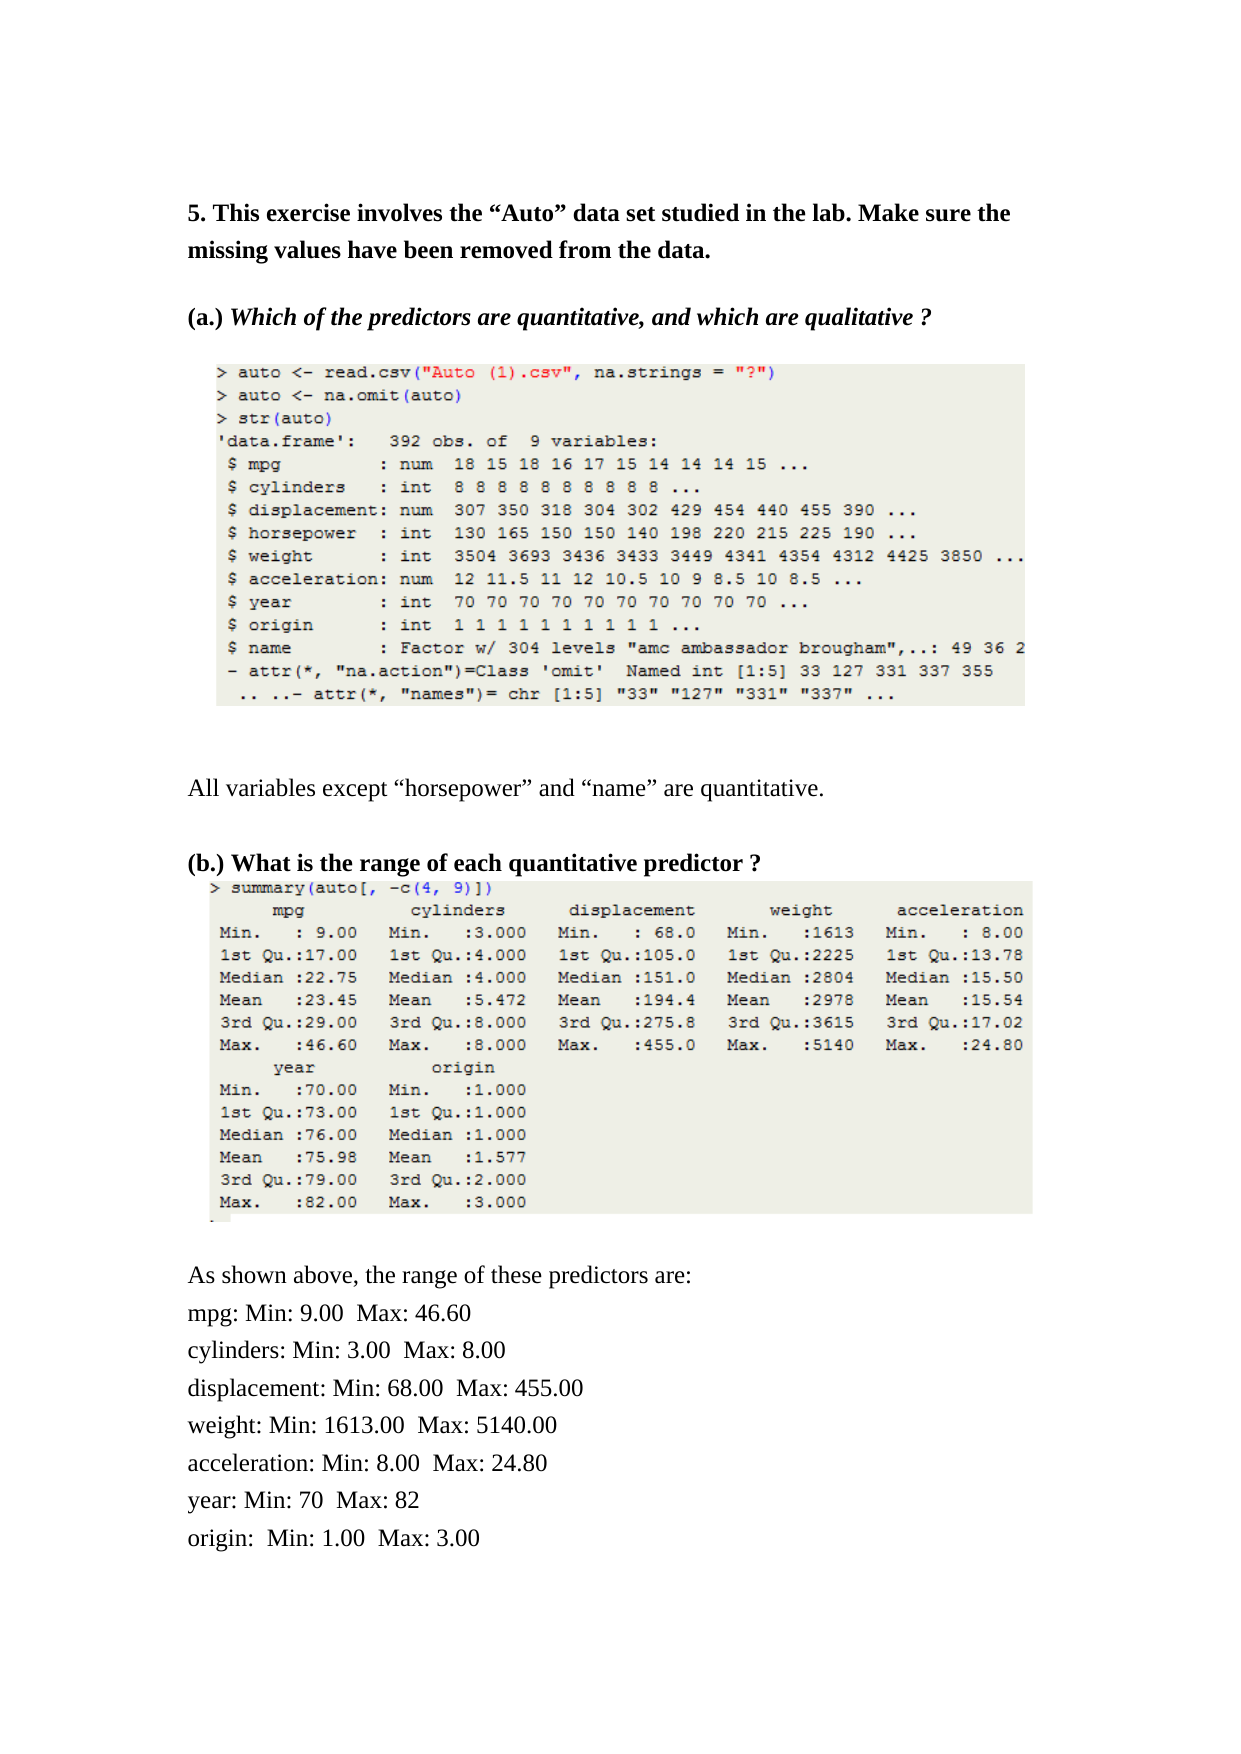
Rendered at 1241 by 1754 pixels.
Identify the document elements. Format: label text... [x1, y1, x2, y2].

picture [207, 881, 1033, 1222]
text weight: Min: 1613.00 Max: 5140.00 [187, 1406, 1053, 1444]
text year: Min: 70 Max: 82 [187, 1481, 1053, 1519]
text (a.) Which of the predictors are quantitative, and which are qualitative ? [187, 298, 1053, 335]
text (b.) What is the range of each quantitative predictor ? [187, 844, 1053, 881]
text All variables except “horsepower” and “name” are quantitative. [187, 769, 1053, 806]
text acceleration: Min: 8.00 Max: 24.80 [187, 1444, 1053, 1481]
text As shown above, the range of these predictors are: mpg: Min: 9.00 Max: 46.60 cylinders: Min: 3.00 Max: 8.00 displacement: Min: 68.00 Max: 455.00 [187, 1256, 1053, 1406]
text origin: Min: 1.00 Max: 3.00 [187, 1519, 1053, 1556]
picture [215, 364, 1025, 706]
text 5. This exercise involves the “Auto” data set studied in the lab. Make sure the missing values have been removed from the data. [187, 194, 1053, 269]
